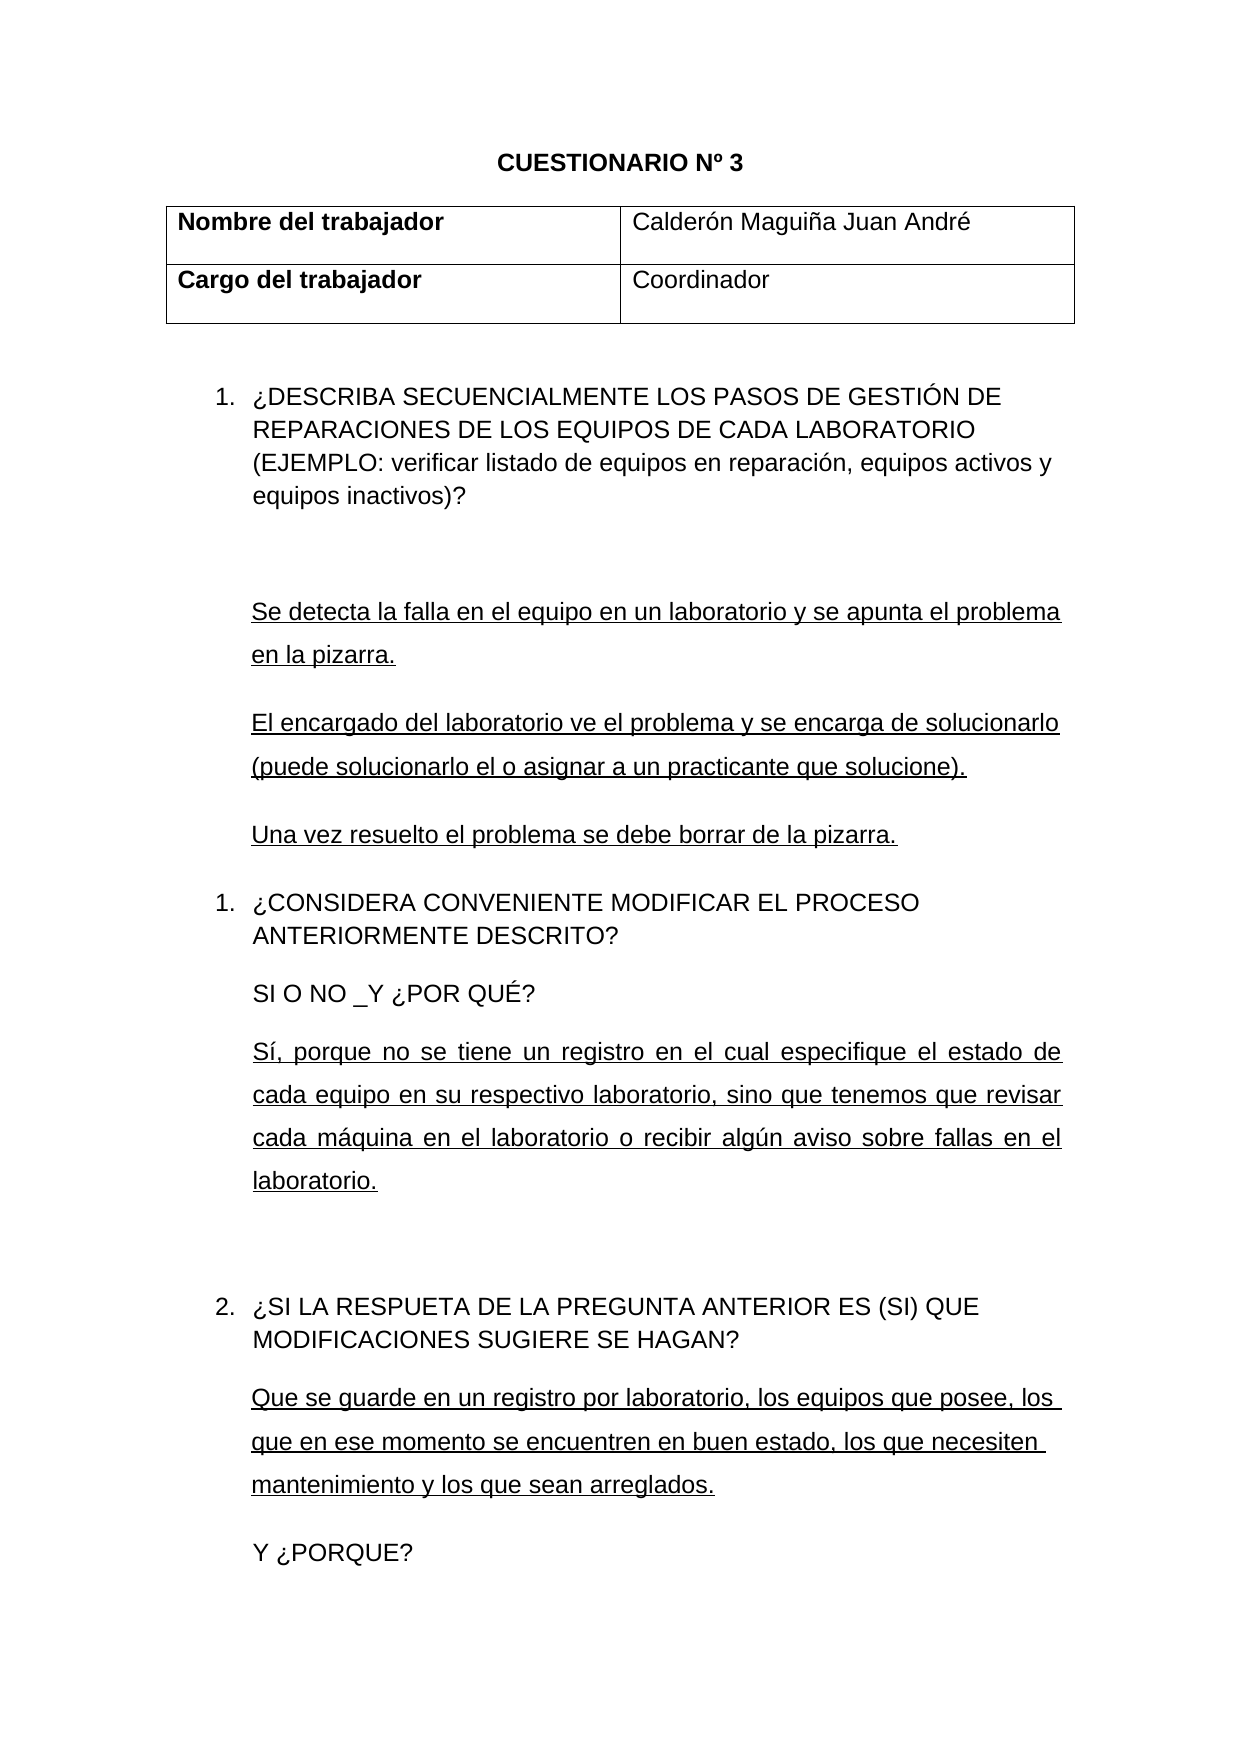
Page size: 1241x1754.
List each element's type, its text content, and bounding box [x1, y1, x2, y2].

list ¿DESCRIBA SECUENCIALMENTE LOS PASOS DE GESTIÓN DE REPARACIONES DE LOS EQUIPOS DE CADA LABORATORIO (EJEMPLO: verificar listado de equipos en reparación, equipos activos y equipos inactivos)? [215, 382, 1063, 510]
text Se detecta la falla en el equipo en un laboratorio y se apunta el problema en la pizarra. [251, 597, 1063, 669]
text CUESTIONARIO Nº 3 [177, 148, 1063, 176]
text Sí, porque no se tiene un registro en el cual especifique el estado de cada equipo en su respectivo laboratorio, sino que tenemos que revisar cada máquina en el laboratorio o recibir algún aviso sobre fallas en el laboratorio. [252, 1037, 1063, 1062]
table_header Nombre del trabajador [167, 207, 620, 264]
list ¿SI LA RESPUETA DE LA PREGUNTA ANTERIOR ES (SI) QUE MODIFICACIONES SUGIERE SE HAGAN? [215, 1292, 1063, 1354]
text Una vez resuelto el problema se debe borrar de la pizarra. [251, 819, 1063, 848]
text El encargado del laboratorio ve el problema y se encarga de solucionarlo (puede solucionarlo el o asignar a un practicante que solucione). [251, 708, 1063, 780]
text Y ¿PORQUE? [252, 1538, 1063, 1566]
text Sí, porque no se tiene un registro en el cual especifique el estado de cada equipo en su respectivo laboratorio, sino que tenemos que revisar cada máquina en el laboratorio o recibir algún aviso sobre fallas en el laboratorio. [252, 1106, 1063, 1195]
text Sí, porque no se tiene un registro en el cual especifique el estado de cada equipo en su respectivo laboratorio, sino que tenemos que revisar cada máquina en el laboratorio o recibir algún aviso sobre fallas en el laboratorio. [252, 1063, 1063, 1105]
table_cell Cargo del trabajador [167, 265, 620, 323]
text Que se guarde en un registro por laboratorio, los equipos que posee, los que en ese momento se encuentren en buen estado, los que necesiten mantenimiento y los que sean arreglados. [251, 1383, 1063, 1498]
table_header Calderón Maguiña Juan André [621, 207, 1074, 264]
table_cell Coordinador [621, 265, 1074, 323]
text SI O NO _Y ¿POR QUÉ? [252, 979, 1063, 1007]
list ¿CONSIDERA CONVENIENTE MODIFICAR EL PROCESO ANTERIORMENTE DESCRITO? [215, 888, 1063, 949]
